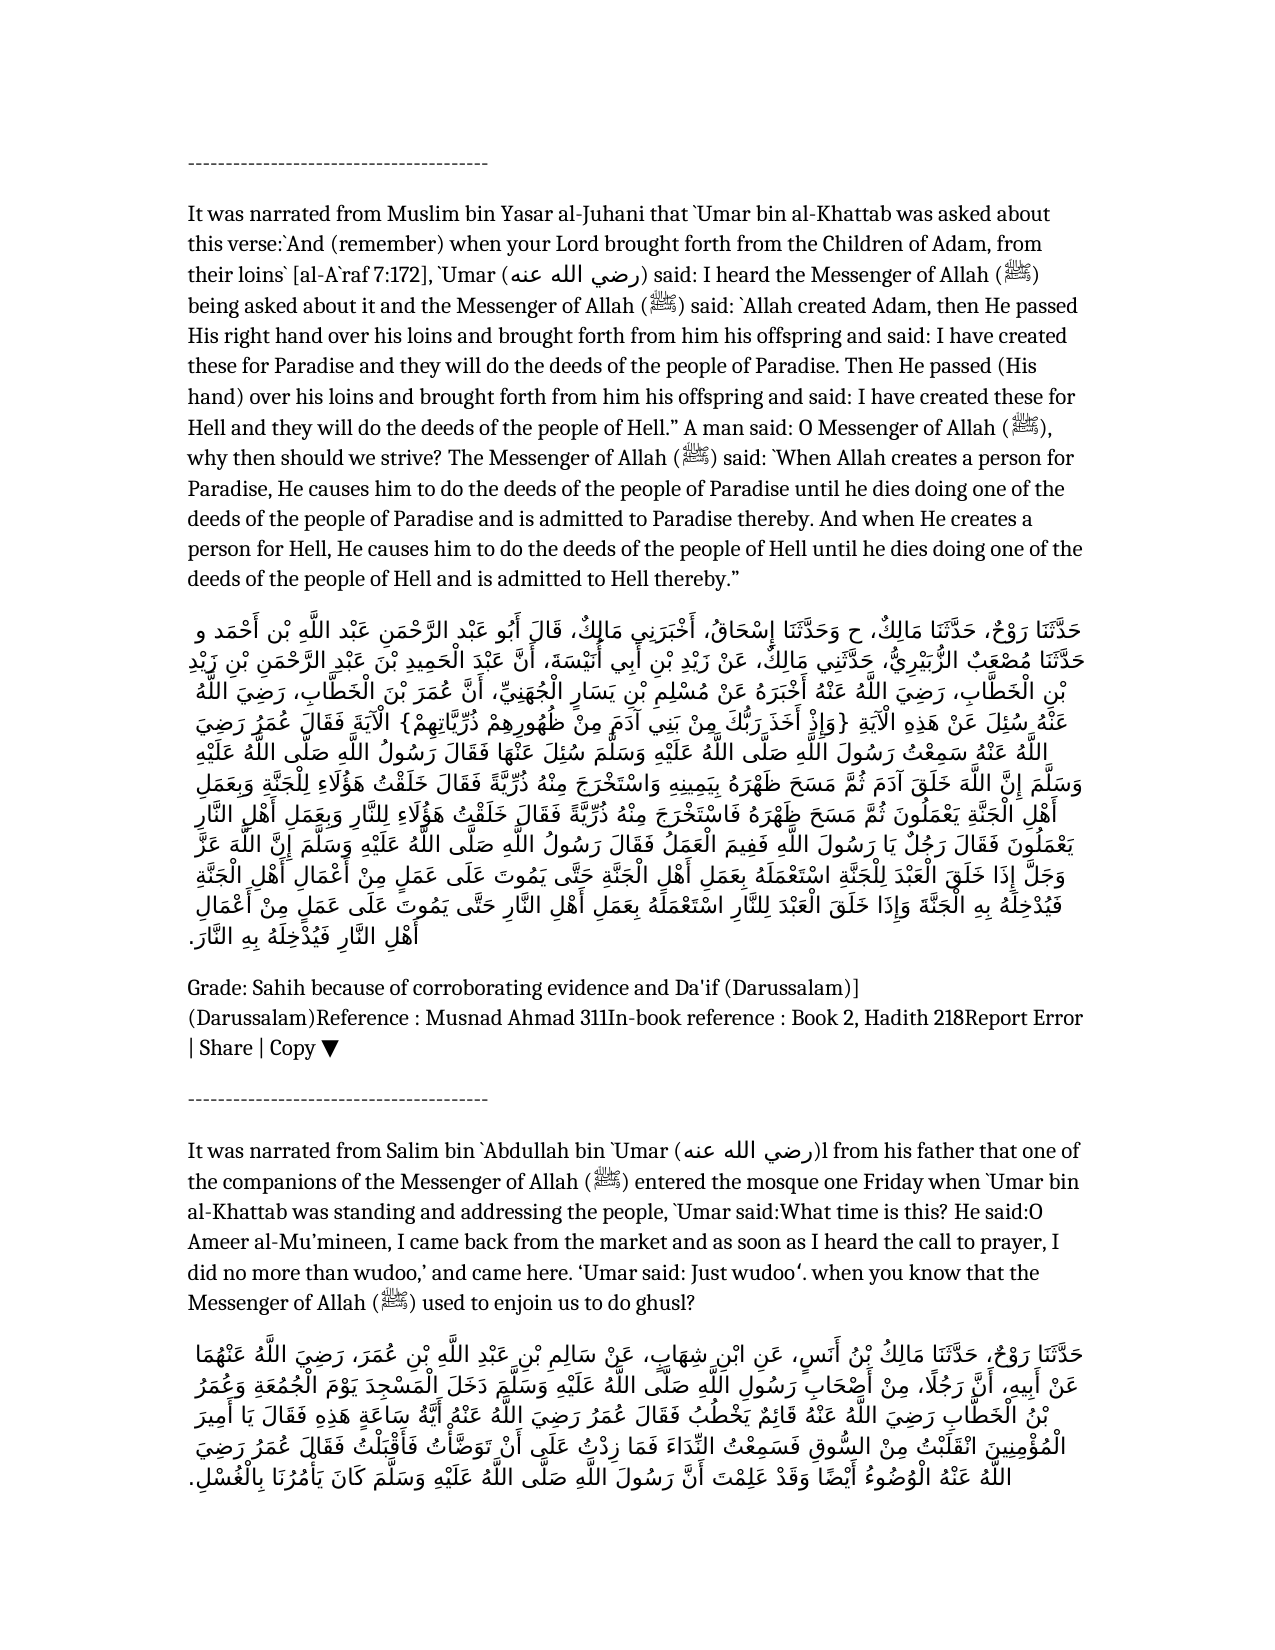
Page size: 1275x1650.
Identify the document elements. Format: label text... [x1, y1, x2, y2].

text Grade: Sahih because of corroborating evidence and Da'if (Darussalam)] (Darussalam)Reference : Musnad Ahmad 311In-book reference : Book 2, Hadith 218Report Error | Share | Copy ▼ [187, 975, 1087, 1062]
text ---------------------------------------- [187, 150, 1087, 176]
text ---------------------------------------- [187, 1086, 1087, 1113]
text It was narrated from Muslim bin Yasar al-Juhani that `Umar bin al-Khattab was asked about this verse:`And (remember) when your Lord brought forth from the Children of Adam, from their loins` [al-A`raf 7:172], `Umar (رضي الله عنه) said: I heard the Messenger of Allah (ﷺ) being asked about it and the Messenger of Allah (ﷺ) said: `Allah created Adam, then He passed His right hand over his loins and brought forth from him his offspring and said: I have created these for Paradise and they will do the deeds of the people of Paradise. Then He passed (His hand) over his loins and brought forth from him his offspring and said: I have created these for Hell and they will do the deeds of the people of Hell.” A man said: O Messenger of Allah (ﷺ), why then should we strive? The Messenger of Allah (ﷺ) said: `When Allah creates a person for Paradise, He causes him to do the deeds of the people of Paradise until he dies doing one of the deeds of the people of Paradise and is admitted to Paradise thereby. And when He creates a person for Hell, He causes him to do the deeds of the people of Hell until he dies doing one of the deeds of the people of Hell and is admitted to Hell thereby.” [187, 201, 1087, 592]
text حَدَّثَنَا رَوْحٌ، حَدَّثَنَا مَالِكُ بْنُ أَنَسٍ، عَنِ ابْنِ شِهَابٍ، عَنْ سَالِمِ بْنِ عَبْدِ اللَّهِ بْنِ عُمَرَ، رَضِيَ اللَّهُ عَنْهُمَا عَنْ أَبِيهِ، أَنَّ رَجُلًا، مِنْ أَصْحَابِ رَسُولِ اللَّهِ صَلَّى اللَّهُ عَلَيْهِ وَسَلَّمَ دَخَلَ الْمَسْجِدَ يَوْمَ الْجُمُعَةِ وَعُمَرُ بْنُ الْخَطَّابِ رَضِيَ اللَّهُ عَنْهُ قَائِمٌ يَخْطُبُ فَقَالَ عُمَرُ رَضِيَ اللَّهُ عَنْهُ أَيَّةُ سَاعَةٍ هَذِهِ فَقَالَ يَا أَمِيرَ الْمُؤْمِنِينَ انْقَلَبْتُ مِنْ السُّوقِ فَسَمِعْتُ النِّدَاءَ فَمَا زِدْتُ عَلَى أَنْ تَوَضَّأْتُ فَأَقْبَلْتُ فَقَالَ عُمَرُ رَضِيَ اللَّهُ عَنْهُ الْوُضُوءُ أَيْضًا وَقَدْ عَلِمْتَ أَنَّ رَسُولَ اللَّهِ صَلَّى اللَّهُ عَلَيْهِ وَسَلَّمَ كَانَ يَأْمُرُنَا بِالْغُسْلِ‏.‏ [187, 1341, 1087, 1491]
text It was narrated from Salim bin `Abdullah bin `Umar (رضي الله عنه)l from his father that one of the companions of the Messenger of Allah (ﷺ) entered the mosque one Friday when `Umar bin al-Khattab was standing and addressing the people, `Umar said:What time is this? He said:O Ameer al-Mu’mineen, I came back from the market and as soon as I heard the call to prayer, I did no more than wudoo,’ and came here. ‘Umar said: Just wudooʻ. when you know that the Messenger of Allah (ﷺ) used to enjoin us to do ghusl? [187, 1137, 1087, 1317]
text حَدَّثَنَا رَوْحٌ، حَدَّثَنَا مَالِكٌ، ح وَحَدَّثَنَا إِسْحَاقُ، أَخْبَرَنِي مَالِكٌ، قَالَ أَبُو عَبْد الرَّحْمَنِ عَبْد اللَّهِ بْن أَحْمَد و حَدَّثَنَا مُصْعَبٌ الزُّبَيْرِيُّ، حَدَّثَنِي مَالِكٌ، عَنْ زَيْدِ بْنِ أَبِي أُنَيْسَةَ، أَنَّ عَبْدَ الْحَمِيدِ بْنَ عَبْدِ الرَّحْمَنِ بْنِ زَيْدِ بْنِ الْخَطَّابِ، رَضِيَ اللَّهُ عَنْهُ أَخْبَرَهُ عَنْ مُسْلِمِ بْنِ يَسَارٍ الْجُهَنِيِّ، أَنَّ عُمَرَ بْنَ الْخَطَّابِ، رَضِيَ اللَّهُ عَنْهُ سُئِلَ عَنْ هَذِهِ الْآيَةِ ‏{‏وَإِذْ أَخَذَ رَبُّكَ مِنْ بَنِي آدَمَ مِنْ ظُهُورِهِمْ ذُرِّيَّاتِهِمْ‏}‏ الْآيَةَ فَقَالَ عُمَرُ رَضِيَ اللَّهُ عَنْهُ سَمِعْتُ رَسُولَ اللَّهِ صَلَّى اللَّهُ عَلَيْهِ وَسَلَّمَ سُئِلَ عَنْهَا فَقَالَ رَسُولُ اللَّهِ صَلَّى اللَّهُ عَلَيْهِ وَسَلَّمَ إِنَّ اللَّهَ خَلَقَ آدَمَ ثُمَّ مَسَحَ ظَهْرَهُ بِيَمِينِهِ وَاسْتَخْرَجَ مِنْهُ ذُرِّيَّةً فَقَالَ خَلَقْتُ هَؤُلَاءِ لِلْجَنَّةِ وَبِعَمَلِ أَهْلِ الْجَنَّةِ يَعْمَلُونَ ثُمَّ مَسَحَ ظَهْرَهُ فَاسْتَخْرَجَ مِنْهُ ذُرِّيَّةً فَقَالَ خَلَقْتُ هَؤُلَاءِ لِلنَّارِ وَبِعَمَلِ أَهْلِ النَّارِ يَعْمَلُونَ فَقَالَ رَجُلٌ يَا رَسُولَ اللَّهِ فَفِيمَ الْعَمَلُ فَقَالَ رَسُولُ اللَّهِ صَلَّى اللَّهُ عَلَيْهِ وَسَلَّمَ إِنَّ اللَّهَ عَزَّ وَجَلَّ إِذَا خَلَقَ الْعَبْدَ لِلْجَنَّةِ اسْتَعْمَلَهُ بِعَمَلِ أَهْلِ الْجَنَّةِ حَتَّى يَمُوتَ عَلَى عَمَلٍ مِنْ أَعْمَالِ أَهْلِ الْجَنَّةِ فَيُدْخِلَهُ بِهِ الْجَنَّةَ وَإِذَا خَلَقَ الْعَبْدَ لِلنَّارِ اسْتَعْمَلَهُ بِعَمَلِ أَهْلِ النَّارِ حَتَّى يَمُوتَ عَلَى عَمَلٍ مِنْ أَعْمَالِ أَهْلِ النَّارِ فَيُدْخِلَهُ بِهِ النَّارَ‏.‏ [187, 617, 1087, 950]
